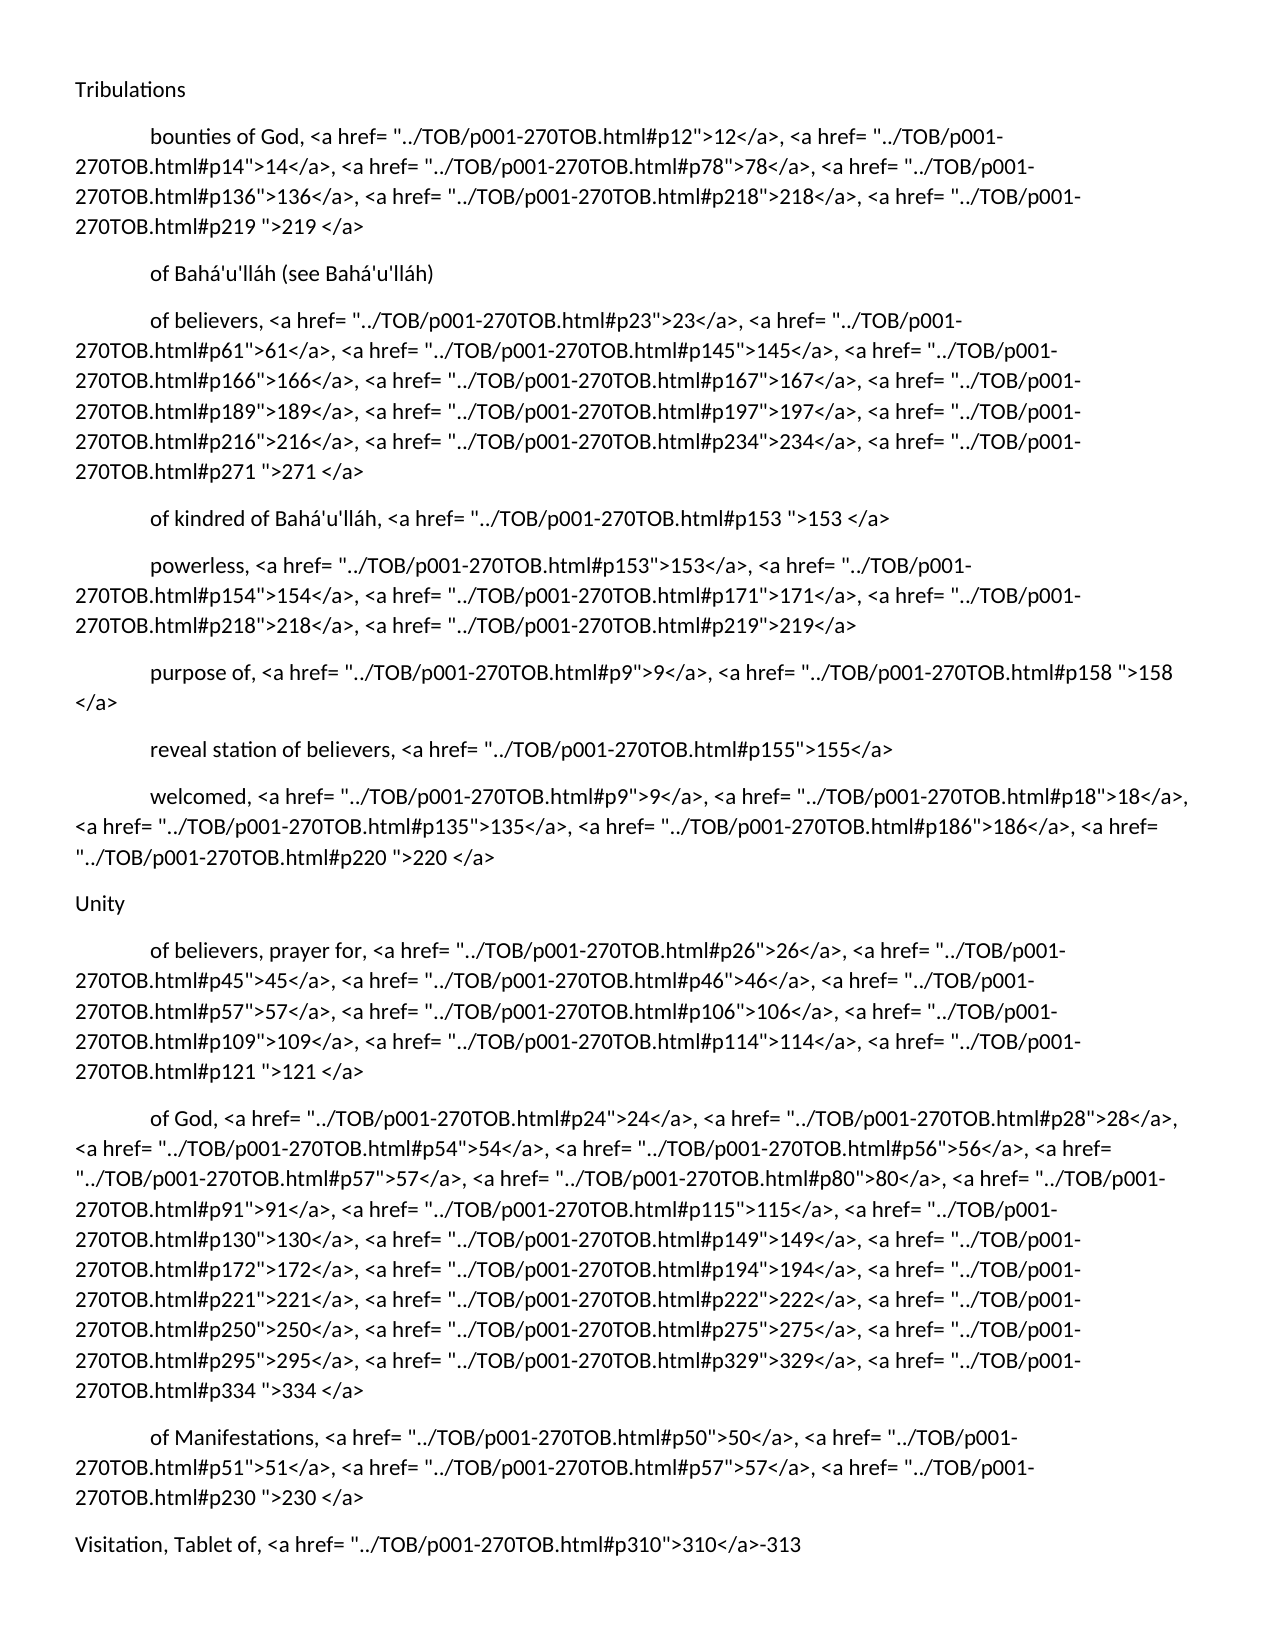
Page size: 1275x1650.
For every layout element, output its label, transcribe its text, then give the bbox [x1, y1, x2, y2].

text powerless, <a href= "../TOB/p001-270TOB.html#p153">153</a>, <a href= "../TOB/p001-270TOB.html#p154">154</a>, <a href= "../TOB/p001-270TOB.html#p171">171</a>, <a href= "../TOB/p001-270TOB.html#p218">218</a>, <a href= "../TOB/p001-270TOB.html#p219">219</a> [75, 551, 1200, 639]
text Tribulations [75, 75, 1200, 103]
text of believers, <a href= "../TOB/p001-270TOB.html#p23">23</a>, <a href= "../TOB/p001-270TOB.html#p61">61</a>, <a href= "../TOB/p001-270TOB.html#p145">145</a>, <a href= "../TOB/p001-270TOB.html#p166">166</a>, <a href= "../TOB/p001-270TOB.html#p167">167</a>, <a href= "../TOB/p001-270TOB.html#p189">189</a>, <a href= "../TOB/p001-270TOB.html#p197">197</a>, <a href= "../TOB/p001-270TOB.html#p216">216</a>, <a href= "../TOB/p001-270TOB.html#p234">234</a>, <a href= "../TOB/p001-270TOB.html#p271 ">271 </a> [75, 306, 1200, 485]
text of believers, prayer for, <a href= "../TOB/p001-270TOB.html#p26">26</a>, <a href= "../TOB/p001-270TOB.html#p45">45</a>, <a href= "../TOB/p001-270TOB.html#p46">46</a>, <a href= "../TOB/p001-270TOB.html#p57">57</a>, <a href= "../TOB/p001-270TOB.html#p106">106</a>, <a href= "../TOB/p001-270TOB.html#p109">109</a>, <a href= "../TOB/p001-270TOB.html#p114">114</a>, <a href= "../TOB/p001-270TOB.html#p121 ">121 </a> [75, 936, 1200, 1085]
text Unity [75, 889, 1200, 918]
text reveal station of believers, <a href= "../TOB/p001-270TOB.html#p155">155</a> [75, 735, 1200, 763]
text welcomed, <a href= "../TOB/p001-270TOB.html#p9">9</a>, <a href= "../TOB/p001-270TOB.html#p18">18</a>, <a href= "../TOB/p001-270TOB.html#p135">135</a>, <a href= "../TOB/p001-270TOB.html#p186">186</a>, <a href= "../TOB/p001-270TOB.html#p220 ">220 </a> [75, 782, 1200, 871]
text bounties of God, <a href= "../TOB/p001-270TOB.html#p12">12</a>, <a href= "../TOB/p001-270TOB.html#p14">14</a>, <a href= "../TOB/p001-270TOB.html#p78">78</a>, <a href= "../TOB/p001-270TOB.html#p136">136</a>, <a href= "../TOB/p001-270TOB.html#p218">218</a>, <a href= "../TOB/p001-270TOB.html#p219 ">219 </a> [75, 122, 1200, 241]
text Visitation, Tablet of, <a href= "../TOB/p001-270TOB.html#p310">310</a>-313 [75, 1530, 1200, 1558]
text of kindred of Bahá'u'lláh, <a href= "../TOB/p001-270TOB.html#p153 ">153 </a> [75, 504, 1200, 532]
text of Manifestations, <a href= "../TOB/p001-270TOB.html#p50">50</a>, <a href= "../TOB/p001-270TOB.html#p51">51</a>, <a href= "../TOB/p001-270TOB.html#p57">57</a>, <a href= "../TOB/p001-270TOB.html#p230 ">230 </a> [75, 1423, 1200, 1511]
text of God, <a href= "../TOB/p001-270TOB.html#p24">24</a>, <a href= "../TOB/p001-270TOB.html#p28">28</a>, <a href= "../TOB/p001-270TOB.html#p54">54</a>, <a href= "../TOB/p001-270TOB.html#p56">56</a>, <a href= "../TOB/p001-270TOB.html#p57">57</a>, <a href= "../TOB/p001-270TOB.html#p80">80</a>, <a href= "../TOB/p001-270TOB.html#p91">91</a>, <a href= "../TOB/p001-270TOB.html#p115">115</a>, <a href= "../TOB/p001-270TOB.html#p130">130</a>, <a href= "../TOB/p001-270TOB.html#p149">149</a>, <a href= "../TOB/p001-270TOB.html#p172">172</a>, <a href= "../TOB/p001-270TOB.html#p194">194</a>, <a href= "../TOB/p001-270TOB.html#p221">221</a>, <a href= "../TOB/p001-270TOB.html#p222">222</a>, <a href= "../TOB/p001-270TOB.html#p250">250</a>, <a href= "../TOB/p001-270TOB.html#p275">275</a>, <a href= "../TOB/p001-270TOB.html#p295">295</a>, <a href= "../TOB/p001-270TOB.html#p329">329</a>, <a href= "../TOB/p001-270TOB.html#p334 ">334 </a> [75, 1104, 1200, 1404]
text of Bahá'u'lláh (see Bahá'u'lláh) [75, 259, 1200, 287]
text purpose of, <a href= "../TOB/p001-270TOB.html#p9">9</a>, <a href= "../TOB/p001-270TOB.html#p158 ">158 </a> [75, 658, 1200, 717]
